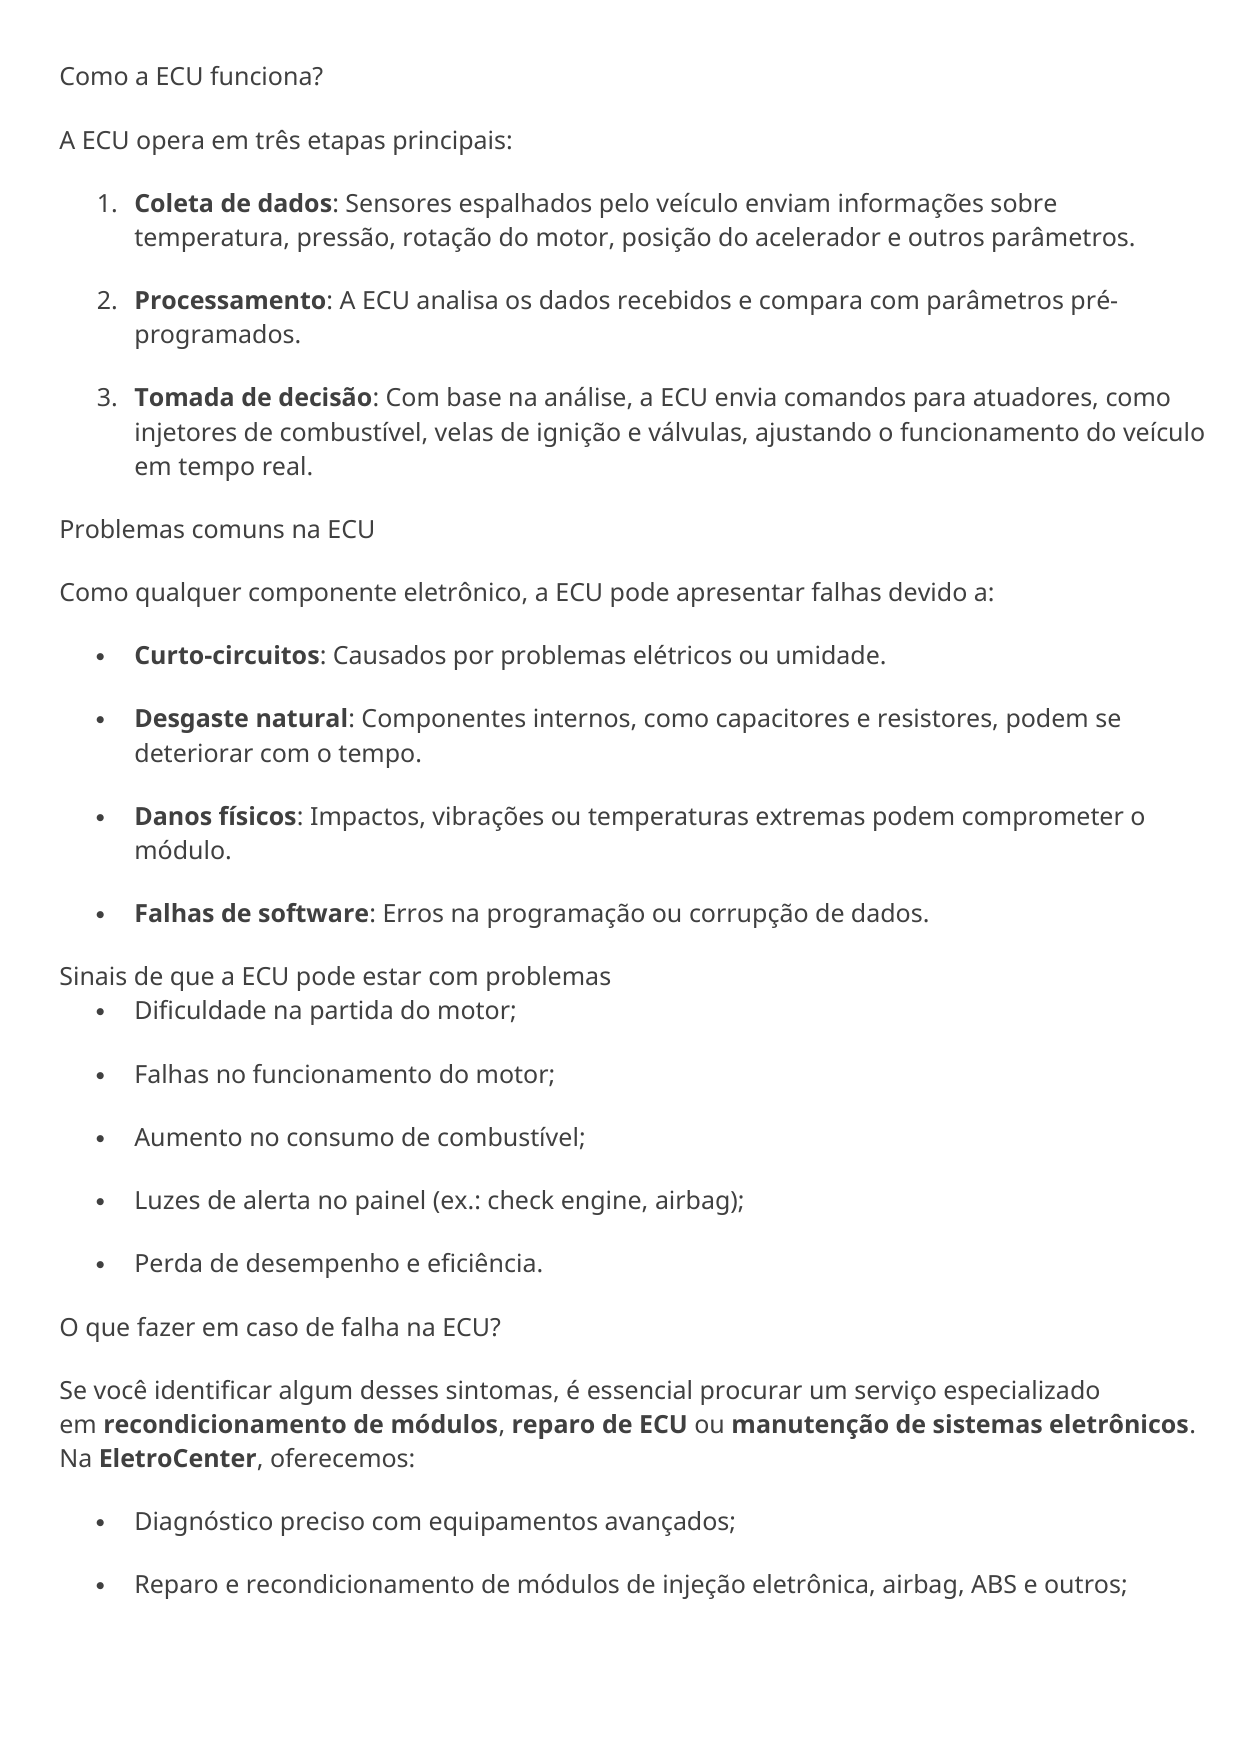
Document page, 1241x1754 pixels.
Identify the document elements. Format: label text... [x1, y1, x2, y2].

list Reparo e recondicionamento de módulos de injeção eletrônica, airbag, ABS e outros; [97, 1567, 1211, 1601]
list Danos físicos: Impactos, vibrações ou temperaturas extremas podem comprometer o módulo. [97, 798, 1211, 867]
list Perda de desempenho e eficiência. [97, 1246, 1211, 1280]
subtitle Problemas comuns na ECU [59, 511, 1211, 546]
text Como qualquer componente eletrônico, a ECU pode apresentar falhas devido a: [59, 575, 1211, 609]
list Coleta de dados: Sensores espalhados pelo veículo enviam informações sobre temperatura, pressão, rotação do motor, posição do acelerador e outros parâmetros. [97, 186, 1211, 254]
list Curto-circuitos: Causados por problemas elétricos ou umidade. [97, 638, 1211, 672]
text Se você identificar algum desses sintomas, é essencial procurar um serviço especializado em recondicionamento de módulos, reparo de ECU ou manutenção de sistemas eletrônicos. Na EletroCenter, oferecemos: [59, 1372, 1211, 1474]
list Falhas no funcionamento do motor; [97, 1056, 1211, 1090]
list Diagnóstico preciso com equipamentos avançados; [97, 1504, 1211, 1538]
list Tomada de decisão: Com base na análise, a ECU envia comandos para atuadores, como injetores de combustível, velas de ignição e válvulas, ajustando o funcionamento do veículo em tempo real. [97, 380, 1211, 482]
list Luzes de alerta no painel (ex.: check engine, airbag); [97, 1183, 1211, 1217]
subtitle O que fazer em caso de falha na ECU? [59, 1309, 1211, 1343]
list Aumento no consumo de combustível; [97, 1119, 1211, 1153]
subtitle Como a ECU funciona? [59, 59, 1211, 93]
list Desgaste natural: Componentes internos, como capacitores e resistores, podem se deteriorar com o tempo. [97, 701, 1211, 769]
list Processamento: A ECU analisa os dados recebidos e compara com parâmetros pré-programados. [97, 283, 1211, 351]
list Falhas de software: Erros na programação ou corrupção de dados. [97, 896, 1211, 930]
text A ECU opera em três etapas principais: [59, 122, 1211, 156]
list Dificuldade na partida do motor; [97, 993, 1211, 1027]
subtitle Sinais de que a ECU pode estar com problemas [59, 959, 1211, 993]
